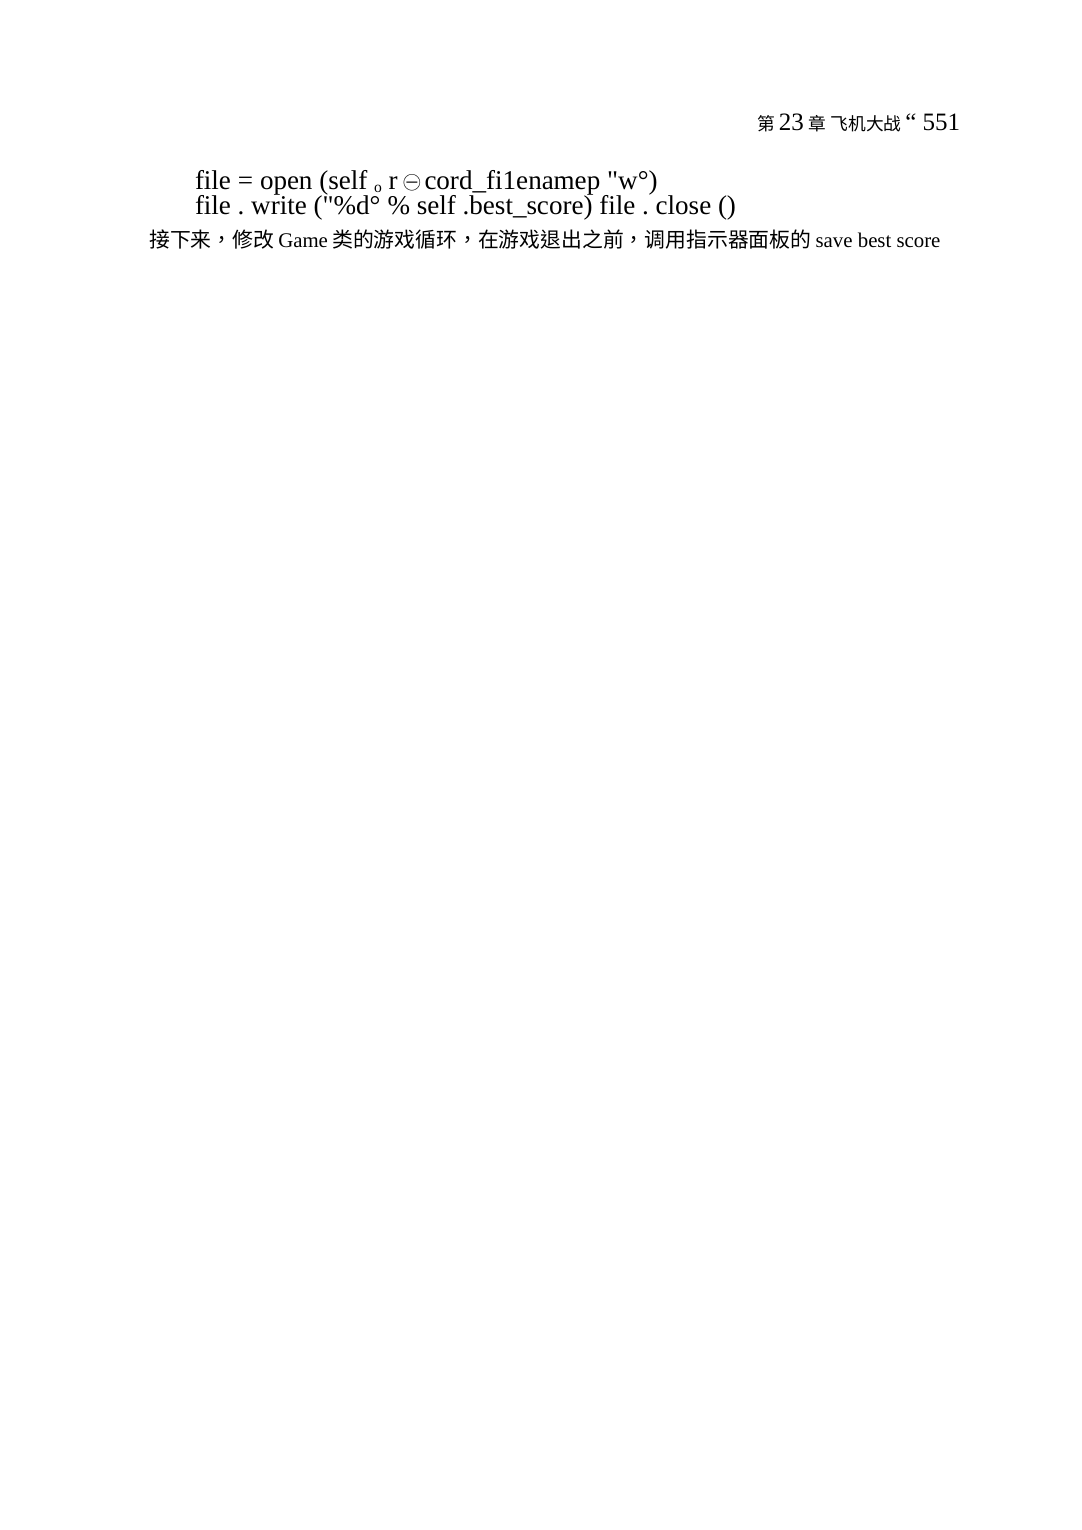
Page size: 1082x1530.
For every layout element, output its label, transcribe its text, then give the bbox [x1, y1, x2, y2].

text 接下来，修改Game类的游戏循环，在游戏退出之前，调用指示器面板的save best score [105, 220, 977, 254]
text file . write ("%d° % self .best_score) file . close () [195, 195, 977, 220]
text file = open (self o r㊀cord_fi1enamep "w°) [105, 170, 977, 195]
